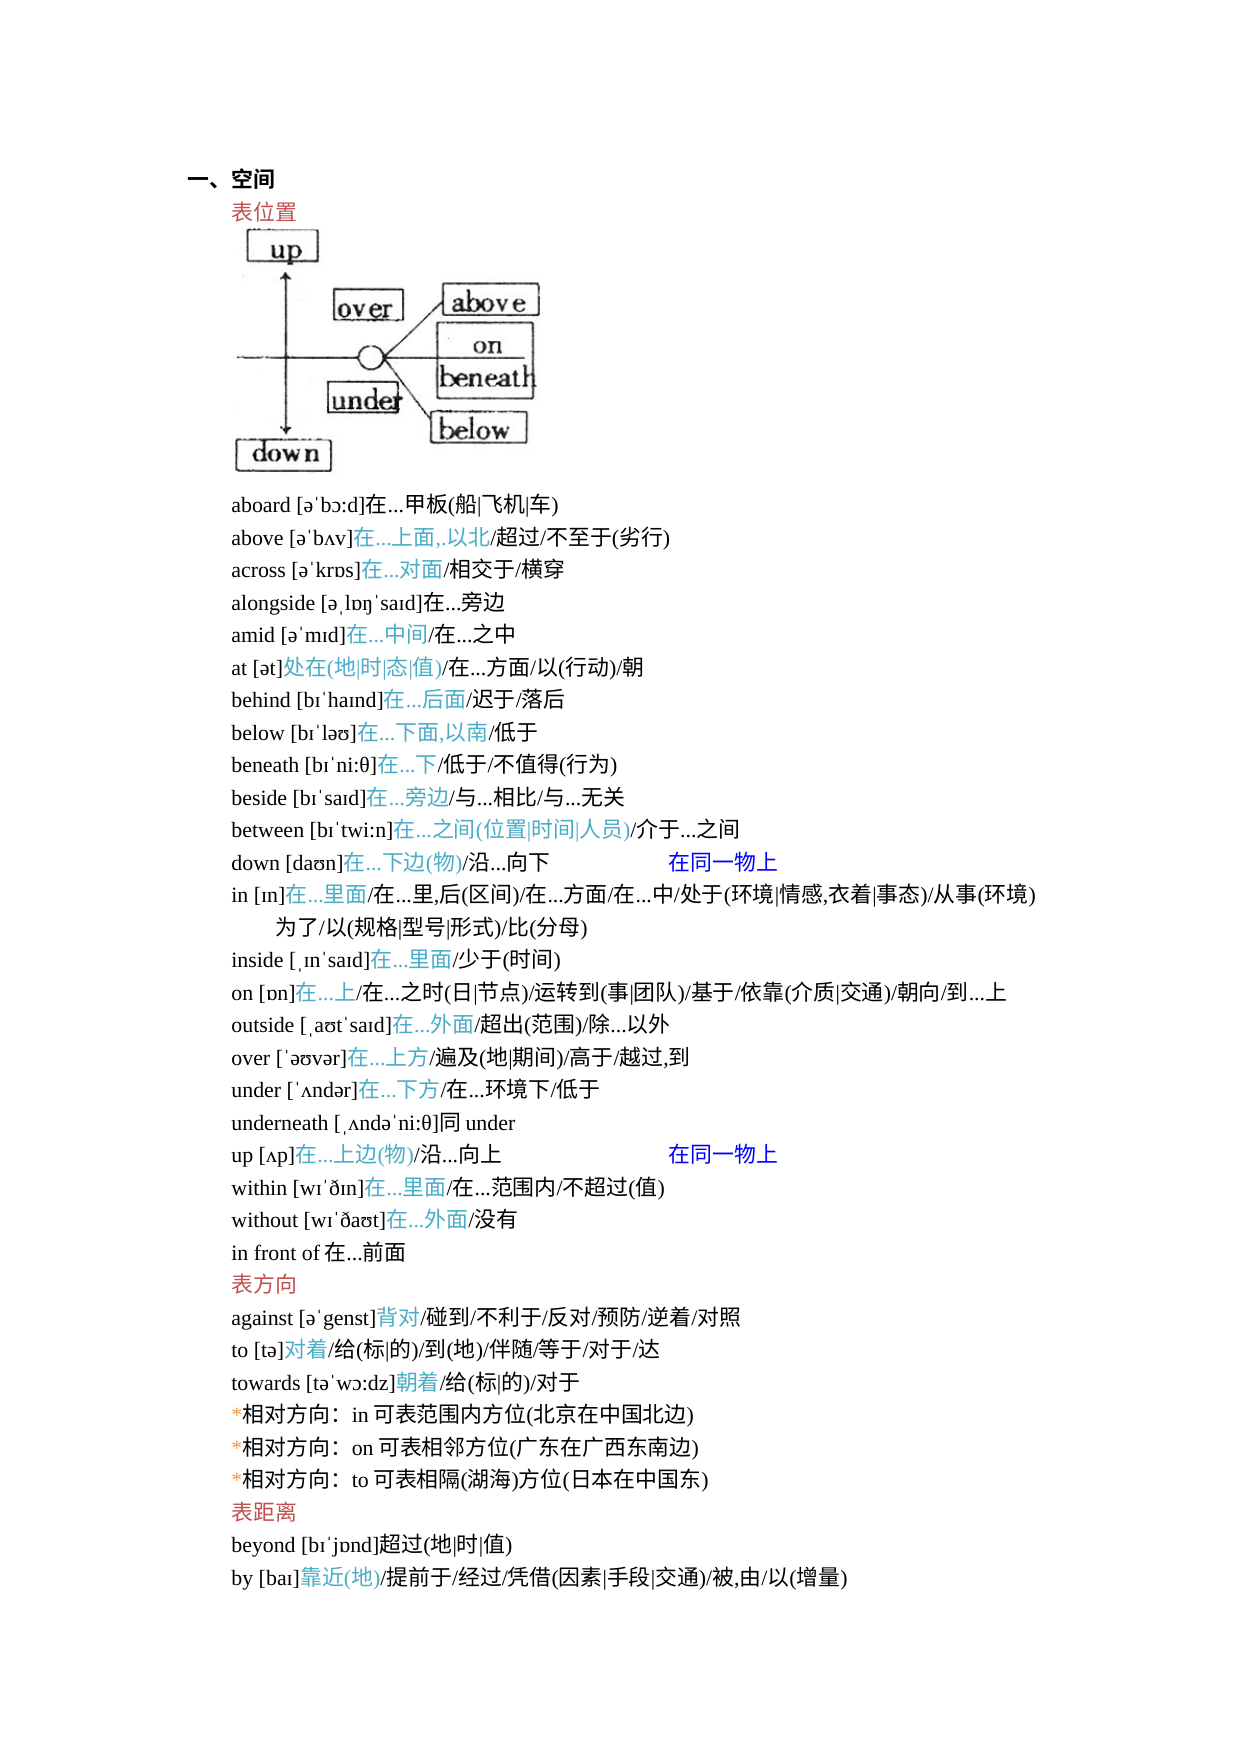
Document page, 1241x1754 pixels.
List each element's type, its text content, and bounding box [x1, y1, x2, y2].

text 表距离 [187, 1494, 1053, 1527]
picture [231, 227, 543, 475]
text 一、空间 [187, 162, 1053, 194]
text under [ˈʌndər]在...下方/在...环境下/低于 [187, 1072, 1053, 1104]
text *相对方向：to可表相隔(湖海)方位(日本在中国东) [187, 1462, 1053, 1494]
text 表位置 [187, 194, 1053, 227]
text 为了/以(规格|型号|形式)/比(分母) [187, 909, 1053, 942]
text 表方向 [187, 1267, 1053, 1299]
text down [daʊn]在...下边(物)/沿...向下 在同一物上 [187, 844, 1053, 877]
text behind [bɪˈhaɪnd]在...后面/迟于/落后 [187, 682, 1053, 714]
text alongside [əˌlɒŋˈsaɪd]在...旁边 [187, 584, 1053, 617]
text outside [ˌaʊtˈsaɪd]在...外面/超出(范围)/除...以外 [187, 1007, 1053, 1039]
text without [wɪˈðaʊt]在...外面/没有 [187, 1202, 1053, 1234]
text *相对方向：in可表范围内方位(北京在中国北边) [187, 1397, 1053, 1429]
text across [əˈkrɒs]在...对面/相交于/横穿 [187, 552, 1053, 584]
text amid [əˈmɪd]在...中间/在...之中 [187, 617, 1053, 649]
text above [əˈbʌv]在...上面,.以北/超过/不至于(劣行) [187, 519, 1053, 552]
text in front of在...前面 [187, 1234, 1053, 1267]
text *相对方向：on可表相邻方位(广东在广西东南边) [187, 1429, 1053, 1462]
text against [əˈgenst]背对/碰到/不利于/反对/预防/逆着/对照 [187, 1299, 1053, 1332]
text at [ət]处在(地|时|态|值)/在...方面/以(行动)/朝 [187, 649, 1053, 682]
text over [ˈəʊvər]在...上方/遍及(地|期间)/高于/越过,到 [187, 1039, 1053, 1072]
text up [ʌp]在...上边(物)/沿...向上 在同一物上 [187, 1137, 1053, 1169]
text within [wɪˈðɪn]在...里面/在...范围内/不超过(值) [187, 1169, 1053, 1202]
text aboard [əˈbɔ:d]在...甲板(船|飞机|车) [187, 487, 1053, 519]
text towards [təˈwɔ:dz]朝着/给(标|的)/对于 [187, 1364, 1053, 1397]
text underneath [ˌʌndəˈni:θ]同under [187, 1104, 1053, 1137]
text beyond [bɪˈjɒnd]超过(地|时|值) [187, 1527, 1053, 1559]
text below [bɪˈləʊ]在...下面,以南/低于 [187, 714, 1053, 747]
text to [tə]对着/给(标|的)/到(地)/伴随/等于/对于/达 [187, 1332, 1053, 1364]
text beside [bɪˈsaɪd]在...旁边/与...相比/与...无关 [187, 779, 1053, 812]
text inside [ˌɪnˈsaɪd]在...里面/少于(时间) [187, 942, 1053, 974]
text by [baɪ]靠近(地)/提前于/经过/凭借(因素|手段|交通)/被,由/以(增量) [187, 1559, 1053, 1592]
text in [ɪn]在...里面/在...里,后(区间)/在...方面/在...中/处于(环境|情感,衣着|事态)/从事(环境) [187, 877, 1053, 909]
text on [ɒn]在...上/在...之时(日|节点)/运转到(事|团队)/基于/依靠(介质|交通)/朝向/到...上 [187, 974, 1053, 1007]
text beneath [bɪˈni:θ]在...下/低于/不值得(行为) [187, 747, 1053, 779]
text between [bɪˈtwi:n]在...之间(位置|时间|人员)/介于...之间 [187, 812, 1053, 844]
